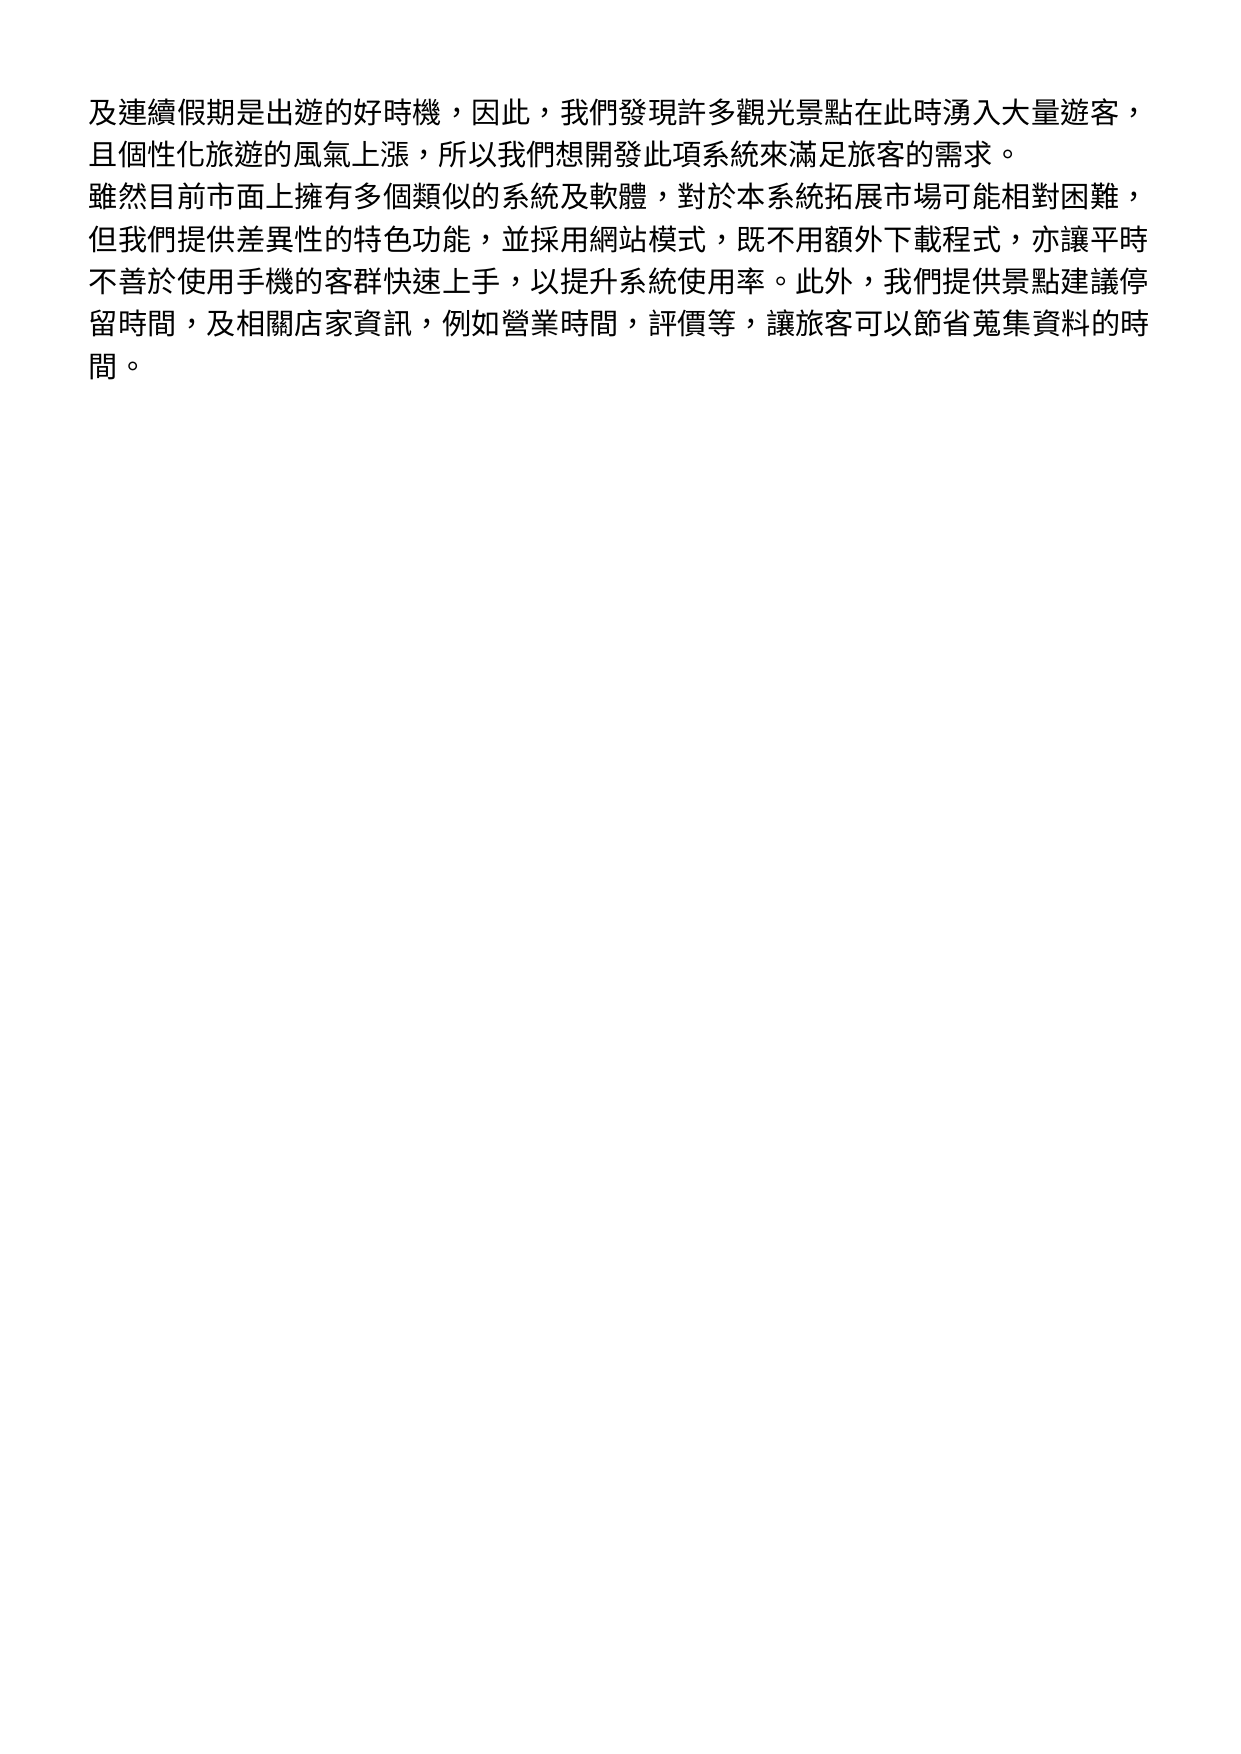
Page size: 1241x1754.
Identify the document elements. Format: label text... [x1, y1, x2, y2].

text 雖然目前市面上擁有多個類似的系統及軟體，對於本系統拓展市場可能相對困難，但我們提供差異性的特色功能，並採用網站模式，既不用額外下載程式，亦讓平時不善於使用手機的客群快速上手，以提升系統使用率。此外，我們提供景點建議停留時間，及相關店家資訊，例如營業時間，評價等，讓旅客可以節省蒐集資料的時間。 [89, 174, 1152, 386]
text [89, 89, 1152, 174]
